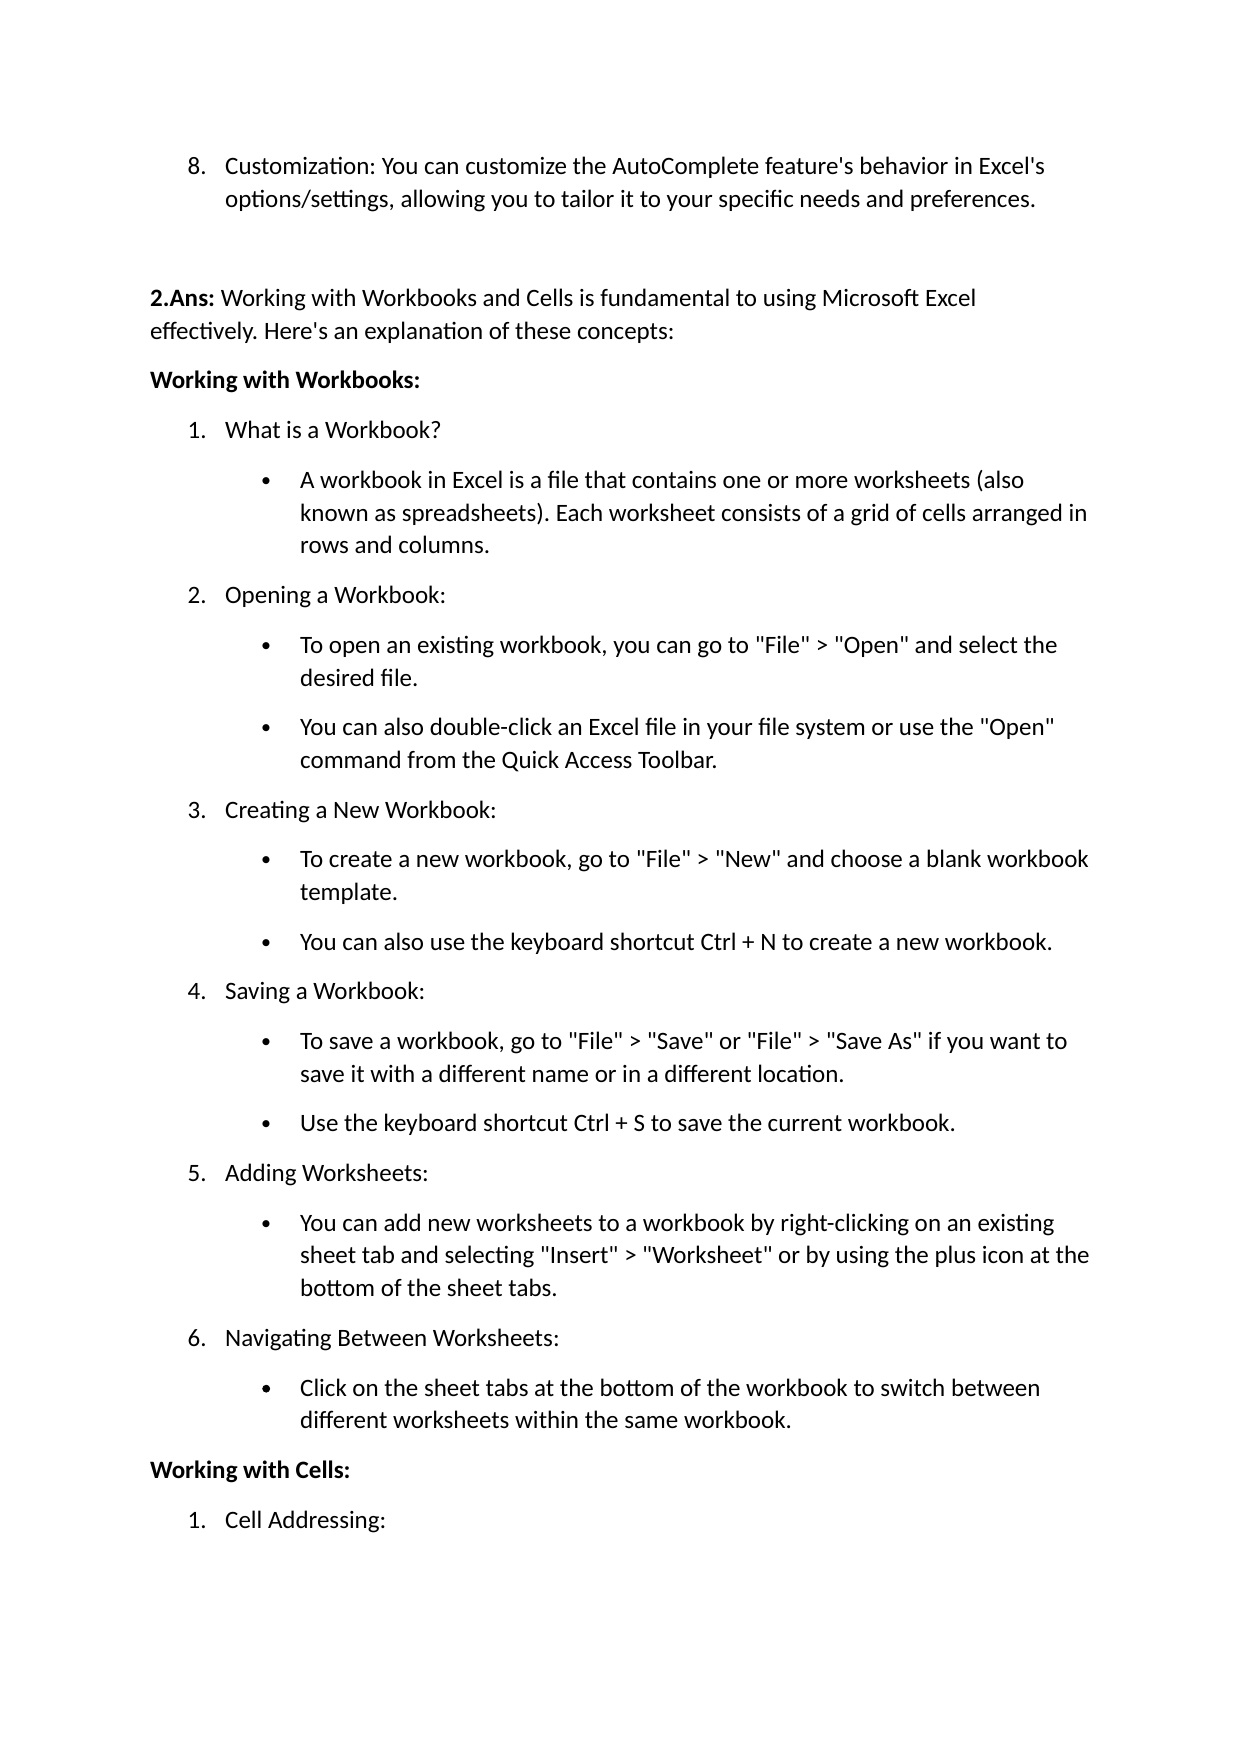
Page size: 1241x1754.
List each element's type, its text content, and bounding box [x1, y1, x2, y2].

list To save a workbook, go to "File" > "Save" or "File" > "Save As" if you want to save it with a different name or in a different location. [262, 1025, 1090, 1088]
list A workbook in Excel is a file that contains one or more worksheets (also known as spreadsheets). Each worksheet consists of a grid of cells arranged in rows and columns. [262, 464, 1090, 560]
list To create a new workbook, go to "File" > "New" and choose a blank workbook template. [262, 843, 1090, 907]
list Saving a Workbook: [187, 975, 1090, 1006]
list Cell Addressing: [187, 1504, 1090, 1534]
list You can also double-click an Excel file in your file system or use the "Open" command from the Quick Access Toolbar. [262, 711, 1090, 775]
list Creating a New Workbook: [187, 794, 1090, 824]
list To open an existing workbook, you can go to "File" > "Open" and select the desired file. [262, 629, 1090, 692]
list You can add new worksheets to a workbook by right-clicking on an existing sheet tab and selecting "Insert" > "Worksheet" or by using the plus icon at the bottom of the sheet tabs. [262, 1207, 1090, 1303]
list You can also use the keyboard shortcut Ctrl + N to create a new workbook. [262, 926, 1090, 956]
list Opening a Workbook: [187, 579, 1090, 610]
text Working with Workbooks: [150, 364, 1090, 395]
text 2.Ans: Working with Workbooks and Cells is fundamental to using Microsoft Excel effectively. Here's an explanation of these concepts: [150, 282, 1090, 346]
text Working with Cells: [150, 1454, 1090, 1485]
list What is a Workbook? [187, 414, 1090, 445]
list Adding Worksheets: [187, 1157, 1090, 1188]
list Click on the sheet tabs at the bottom of the workbook to switch between different worksheets within the same workbook. [262, 1372, 1090, 1435]
list Customization: You can customize the AutoComplete feature's behavior in Excel's options/settings, allowing you to tailor it to your specific needs and preferences. [187, 150, 1090, 213]
list Navigating Between Worksheets: [187, 1322, 1090, 1353]
list Use the keyboard shortcut Ctrl + S to save the current workbook. [262, 1107, 1090, 1138]
